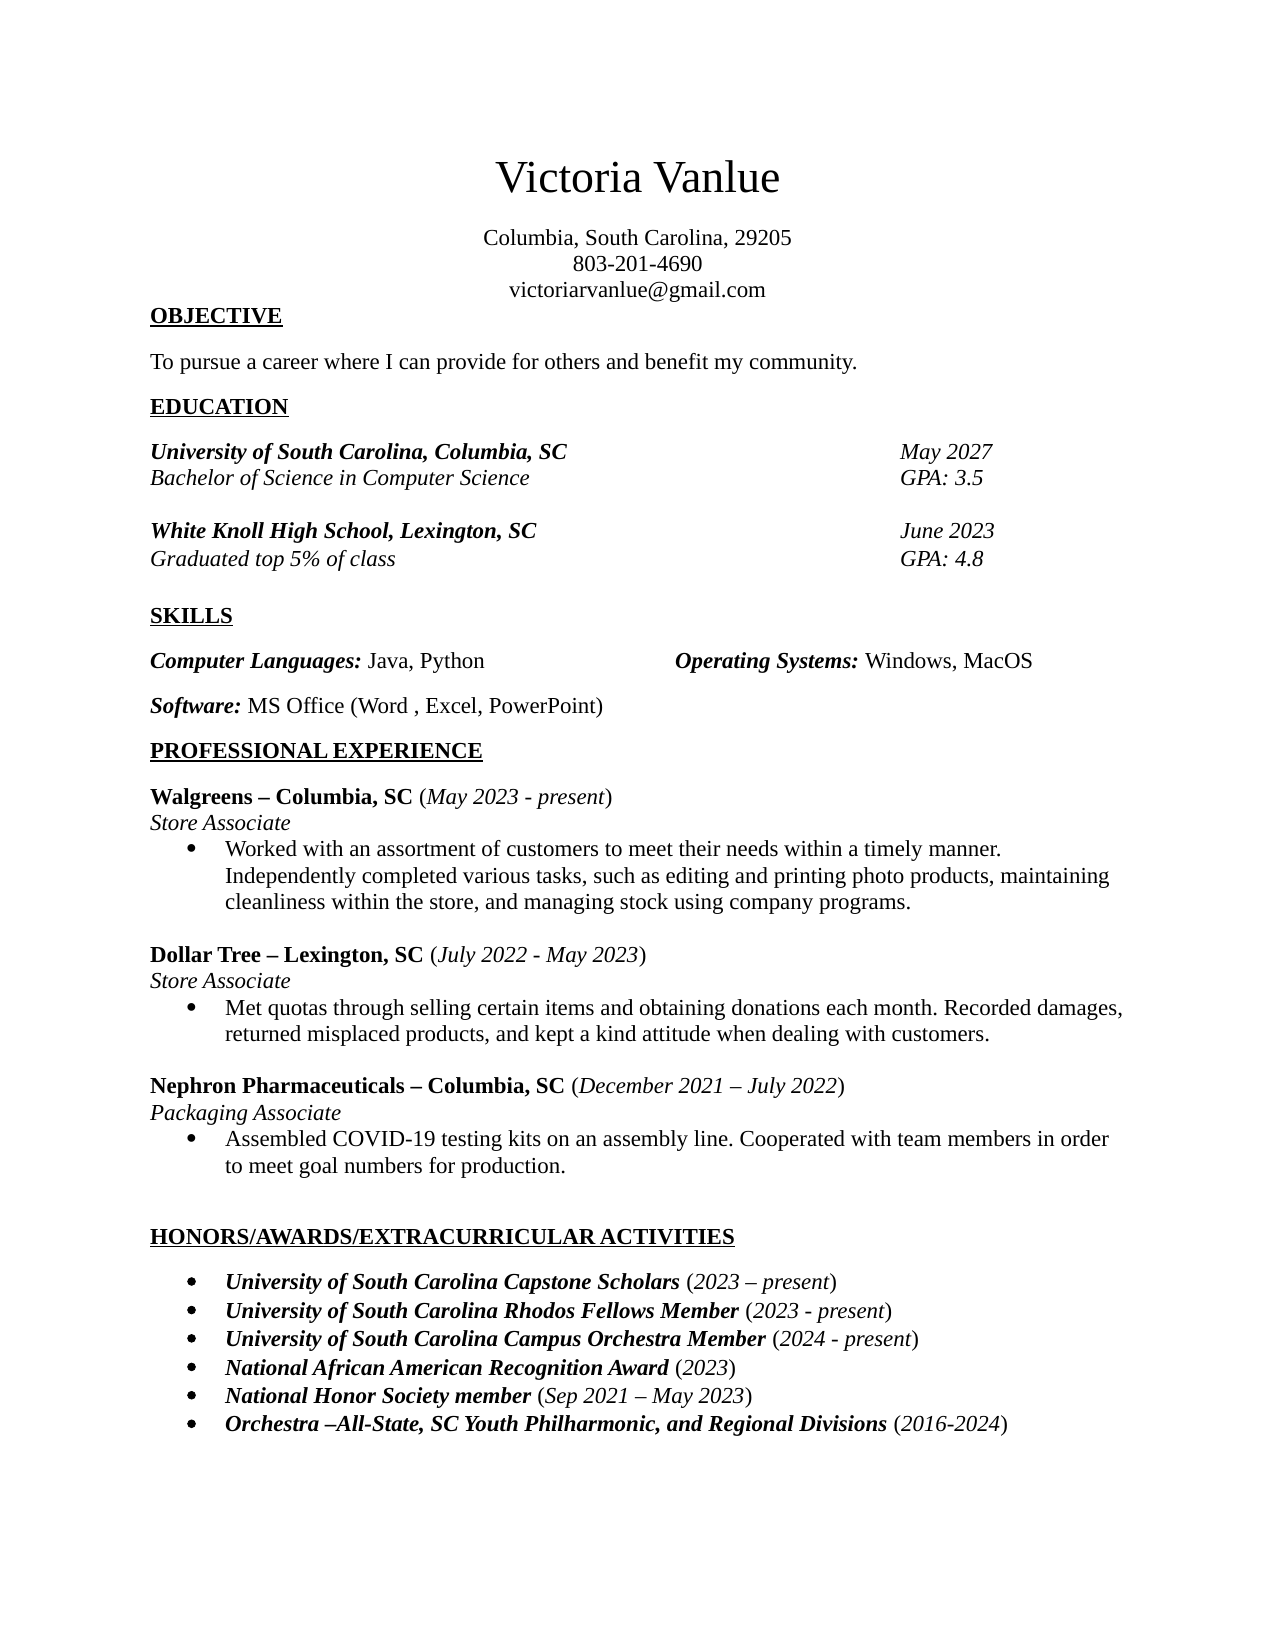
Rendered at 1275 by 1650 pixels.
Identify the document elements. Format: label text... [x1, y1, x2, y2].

list National African American Recognition Award (2023) [187, 1353, 1125, 1380]
text Store Associate [150, 809, 1125, 835]
list Worked with an assortment of customers to meet their needs within a timely manner. Independently completed various tasks, such as editing and printing photo products, maintaining cleanliness within the store, and managing stock using company programs. [187, 835, 1125, 914]
text 803-201-4690 [150, 250, 1125, 276]
text White Knoll High School, Lexington, SC June 2023 [150, 517, 1125, 543]
list Assembled COVID-19 testing kits on an assembly line. Cooperated with team members in order to meet goal numbers for production. [187, 1125, 1125, 1178]
list National Honor Society member (Sep 2021 – May 2023) [187, 1382, 1125, 1408]
list Met quotas through selling certain items and obtaining donations each month. Recorded damages, returned misplaced products, and kept a kind attitude when dealing with customers. [187, 993, 1125, 1046]
text To pursue a career where I can provide for others and benefit my community. [150, 348, 1125, 374]
list Orchestra –All-State, SC Youth Philharmonic, and Regional Divisions (2016-2024) [187, 1410, 1125, 1437]
text University of South Carolina, Columbia, SC May 2027 [150, 438, 1125, 464]
text Graduated top 5% of class GPA: 4.8 [150, 545, 1125, 600]
text victoriarvanlue@gmail.com [150, 276, 1125, 303]
list University of South Carolina Campus Orchestra Member (2024 - present) [187, 1325, 1125, 1351]
text Walgreens – Columbia, SC (May 2023 - present) [150, 783, 1125, 809]
text PROFESSIONAL EXPERIENCE [150, 738, 1125, 764]
text Packaging Associate [150, 1099, 1125, 1125]
text Nephron Pharmaceuticals – Columbia, SC (December 2021 – July 2022) [150, 1073, 1125, 1099]
text Columbia, South Carolina, 29205 [150, 223, 1125, 250]
text Dollar Tree – Lexington, SC (July 2022 - May 2023) [150, 941, 1125, 967]
text SKILLS [150, 602, 1125, 629]
text Computer Languages: Java, Python Operating Systems: Windows, MacOS [150, 647, 1125, 674]
text Victoria Vanlue [150, 150, 1125, 203]
text EDUCATION [150, 393, 1125, 419]
text Bachelor of Science in Computer Science GPA: 3.5 [150, 464, 1125, 491]
text Software: MS Office (Word , Excel, PowerPoint) [150, 692, 1125, 719]
text OBJECTIVE [150, 303, 1125, 329]
text HONORS/AWARDS/EXTRACURRICULAR ACTIVITIES [150, 1223, 1125, 1249]
list University of South Carolina Capstone Scholars (2023 – present) [187, 1268, 1125, 1294]
text Store Associate [150, 967, 1125, 993]
list University of South Carolina Rhodos Fellows Member (2023 - present) [187, 1297, 1125, 1323]
